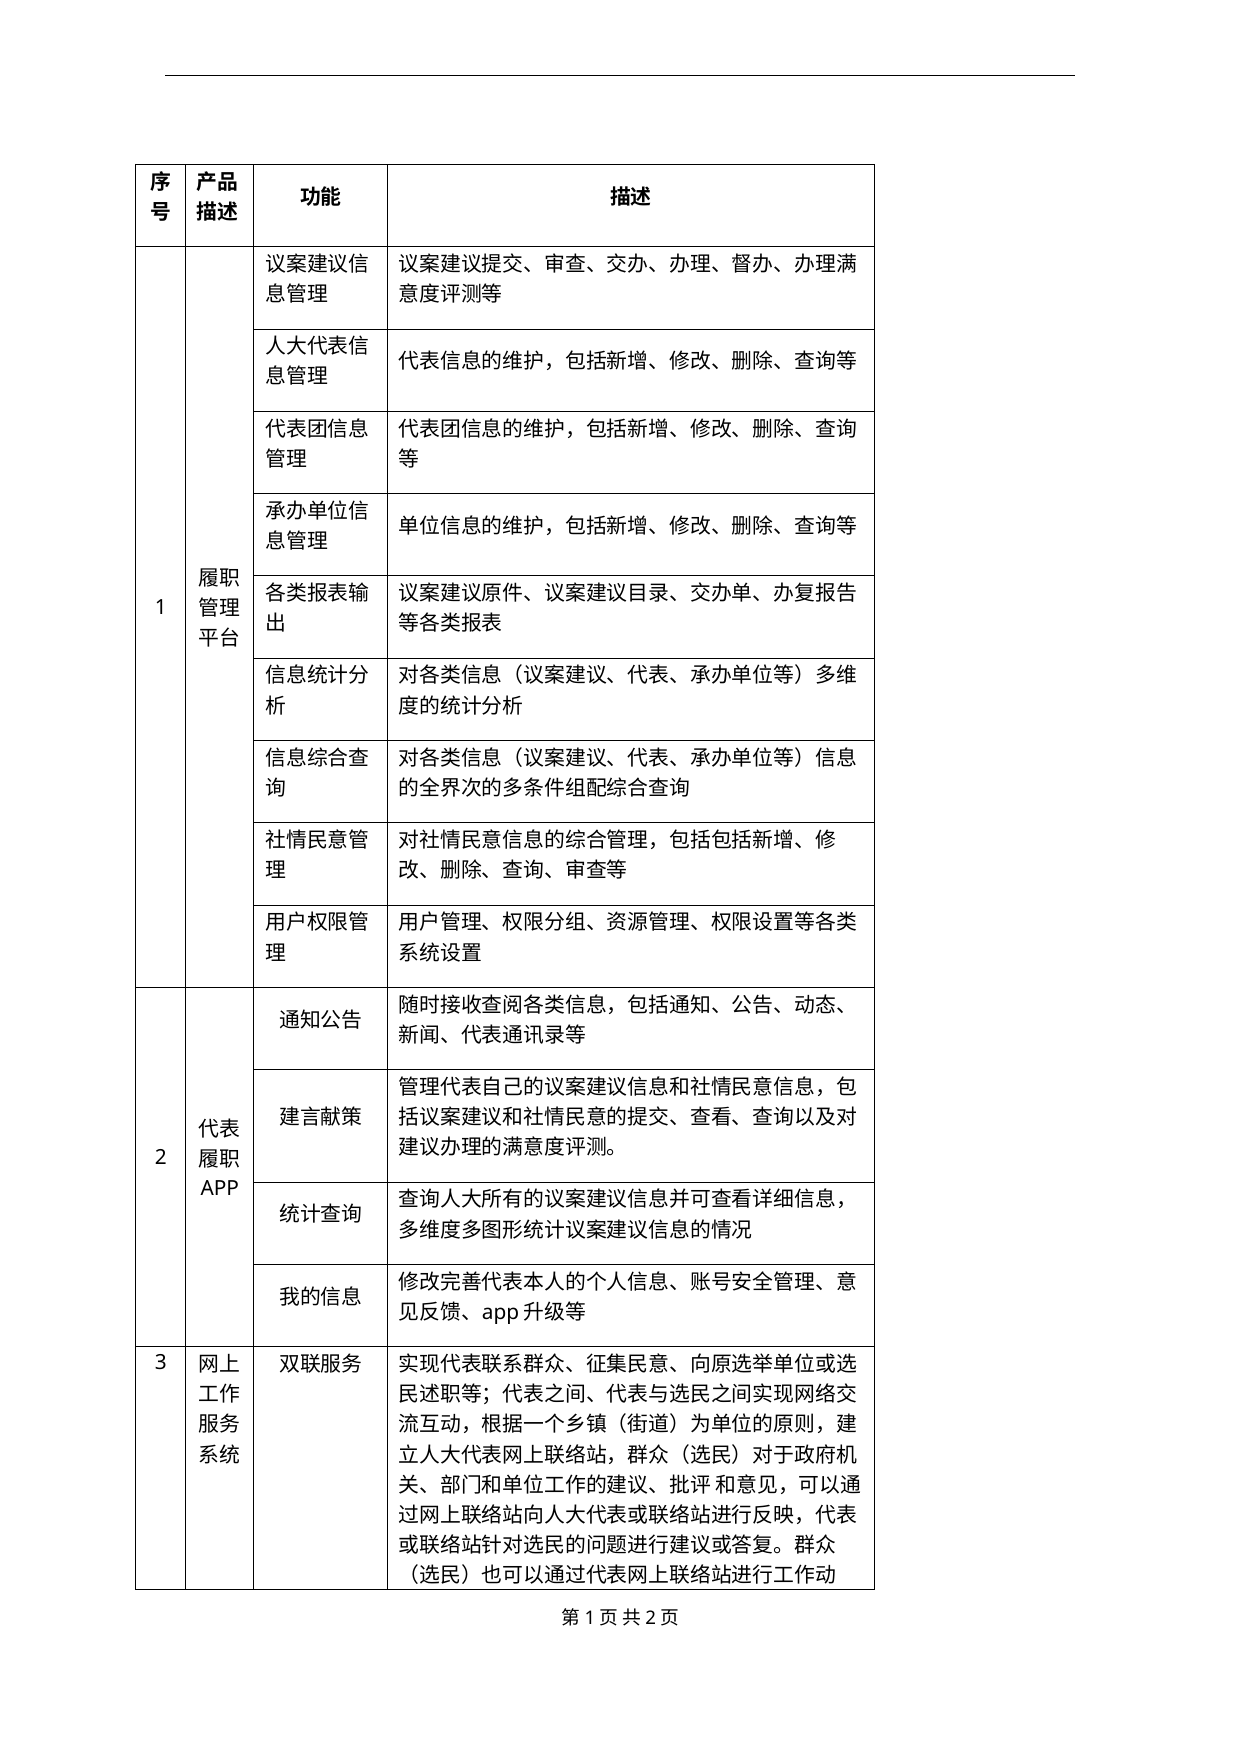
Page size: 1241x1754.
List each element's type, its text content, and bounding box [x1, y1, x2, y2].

table_cell 对各类信息（议案建议、代表、承办单位等）信息的全界次的多条件组配综合查询 [388, 741, 874, 822]
table_cell 我的信息 [254, 1265, 387, 1346]
table_cell 对社情民意信息的综合管理，包括包括新增、修改、删除、查询、审查等 [388, 823, 874, 904]
table_cell 履职管理平台 [186, 247, 253, 987]
table_cell 统计查询 [254, 1183, 387, 1264]
table_cell 1 [136, 247, 185, 987]
table_cell 人大代表信息管理 [254, 330, 387, 411]
table_header 描述 [388, 165, 874, 246]
table_cell 各类报表输出 [254, 576, 387, 658]
table_cell 承办单位信息管理 [254, 494, 387, 575]
table_cell 单位信息的维护，包括新增、修改、删除、查询等 [388, 494, 874, 575]
table_cell 代表团信息的维护，包括新增、修改、删除、查询等 [388, 412, 874, 493]
table_cell 代表履职APP [186, 988, 253, 1346]
table_cell 议案建议提交、审查、交办、办理、督办、办理满意度评测等 [388, 247, 874, 328]
table_cell 议案建议原件、议案建议目录、交办单、办复报告等各类报表 [388, 576, 874, 658]
table_cell 信息综合查询 [254, 741, 387, 822]
table_cell 查询人大所有的议案建议信息并可查看详细信息，多维度多图形统计议案建议信息的情况 [388, 1183, 874, 1264]
table_header 序号 [136, 165, 185, 246]
table_cell 通知公告 [254, 988, 387, 1069]
table_cell 建言献策 [254, 1070, 387, 1182]
table_cell 代表团信息管理 [254, 412, 387, 493]
table_cell 2 [136, 988, 185, 1346]
table_cell 网上工作服务系统 [186, 1347, 253, 1589]
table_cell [388, 1347, 874, 1589]
table_cell 用户管理、权限分组、资源管理、权限设置等各类系统设置 [388, 906, 874, 987]
table_header 功能 [254, 165, 387, 246]
table_cell 管理代表自己的议案建议信息和社情民意信息，包括议案建议和社情民意的提交、查看、查询以及对建议办理的满意度评测。 [388, 1070, 874, 1182]
table_cell 修改完善代表本人的个人信息、账号安全管理、意见反馈、app升级等 [388, 1265, 874, 1346]
table_cell 双联服务 [254, 1347, 387, 1589]
table_header 产品描述 [186, 165, 253, 246]
table_cell 用户权限管理 [254, 906, 387, 987]
table_cell 代表信息的维护，包括新增、修改、删除、查询等 [388, 330, 874, 411]
table_cell 信息统计分析 [254, 659, 387, 740]
table_cell 3 [136, 1347, 185, 1589]
table_cell 对各类信息（议案建议、代表、承办单位等）多维度的统计分析 [388, 659, 874, 740]
table_cell 社情民意管理 [254, 823, 387, 904]
table_cell 议案建议信息管理 [254, 247, 387, 328]
table_cell 随时接收查阅各类信息，包括通知、公告、动态、新闻、代表通讯录等 [388, 988, 874, 1069]
